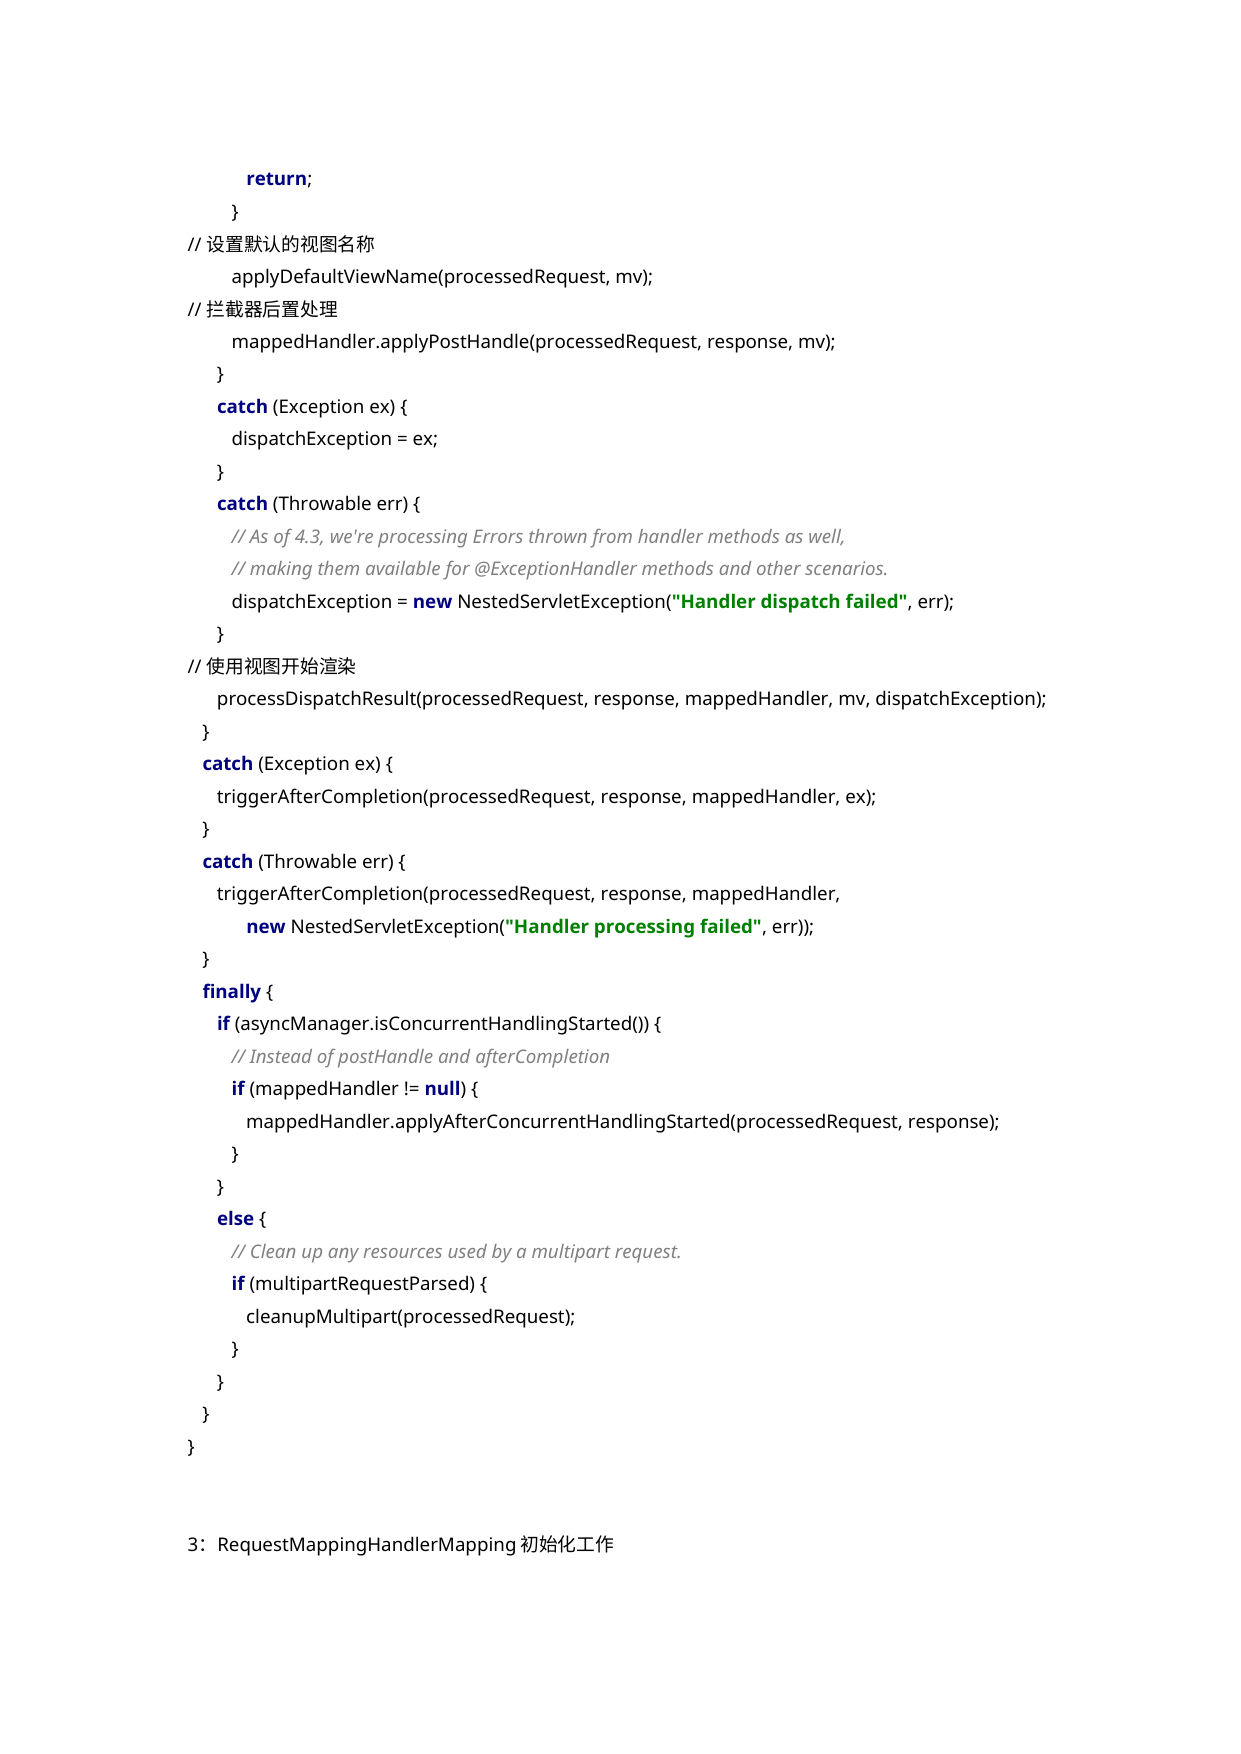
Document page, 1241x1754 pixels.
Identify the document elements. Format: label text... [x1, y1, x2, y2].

text 3：RequestMappingHandlerMapping初始化工作 [187, 1527, 1053, 1559]
text // 拦截器后置处理 mappedHandler.applyPostHandle(processedRequest, response, mv); } catch (Exception ex) { dispatchException = ex; } catch (Throwable err) { // As of 4.3, we're processing Errors thrown from handler methods as well, // making them available for @ExceptionHandler methods and other scenarios. dispatchException = new NestedServletException("Handler dispatch failed", err); } [187, 292, 1053, 649]
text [187, 162, 1053, 292]
text // 使用视图开始渲染 processDispatchResult(processedRequest, response, mappedHandler, mv, dispatchException); } catch (Exception ex) { triggerAfterCompletion(processedRequest, response, mappedHandler, ex); } catch (Throwable err) { triggerAfterCompletion(processedRequest, response, mappedHandler, new NestedServletException("Handler processing failed", err)); } finally { if (asyncManager.isConcurrentHandlingStarted()) { // Instead of postHandle and afterCompletion if (mappedHandler != null) { mappedHandler.applyAfterConcurrentHandlingStarted(processedRequest, response); } } else { // Clean up any resources used by a multipart request. if (multipartRequestParsed) { cleanupMultipart(processedRequest); } } } } [187, 649, 1053, 1462]
